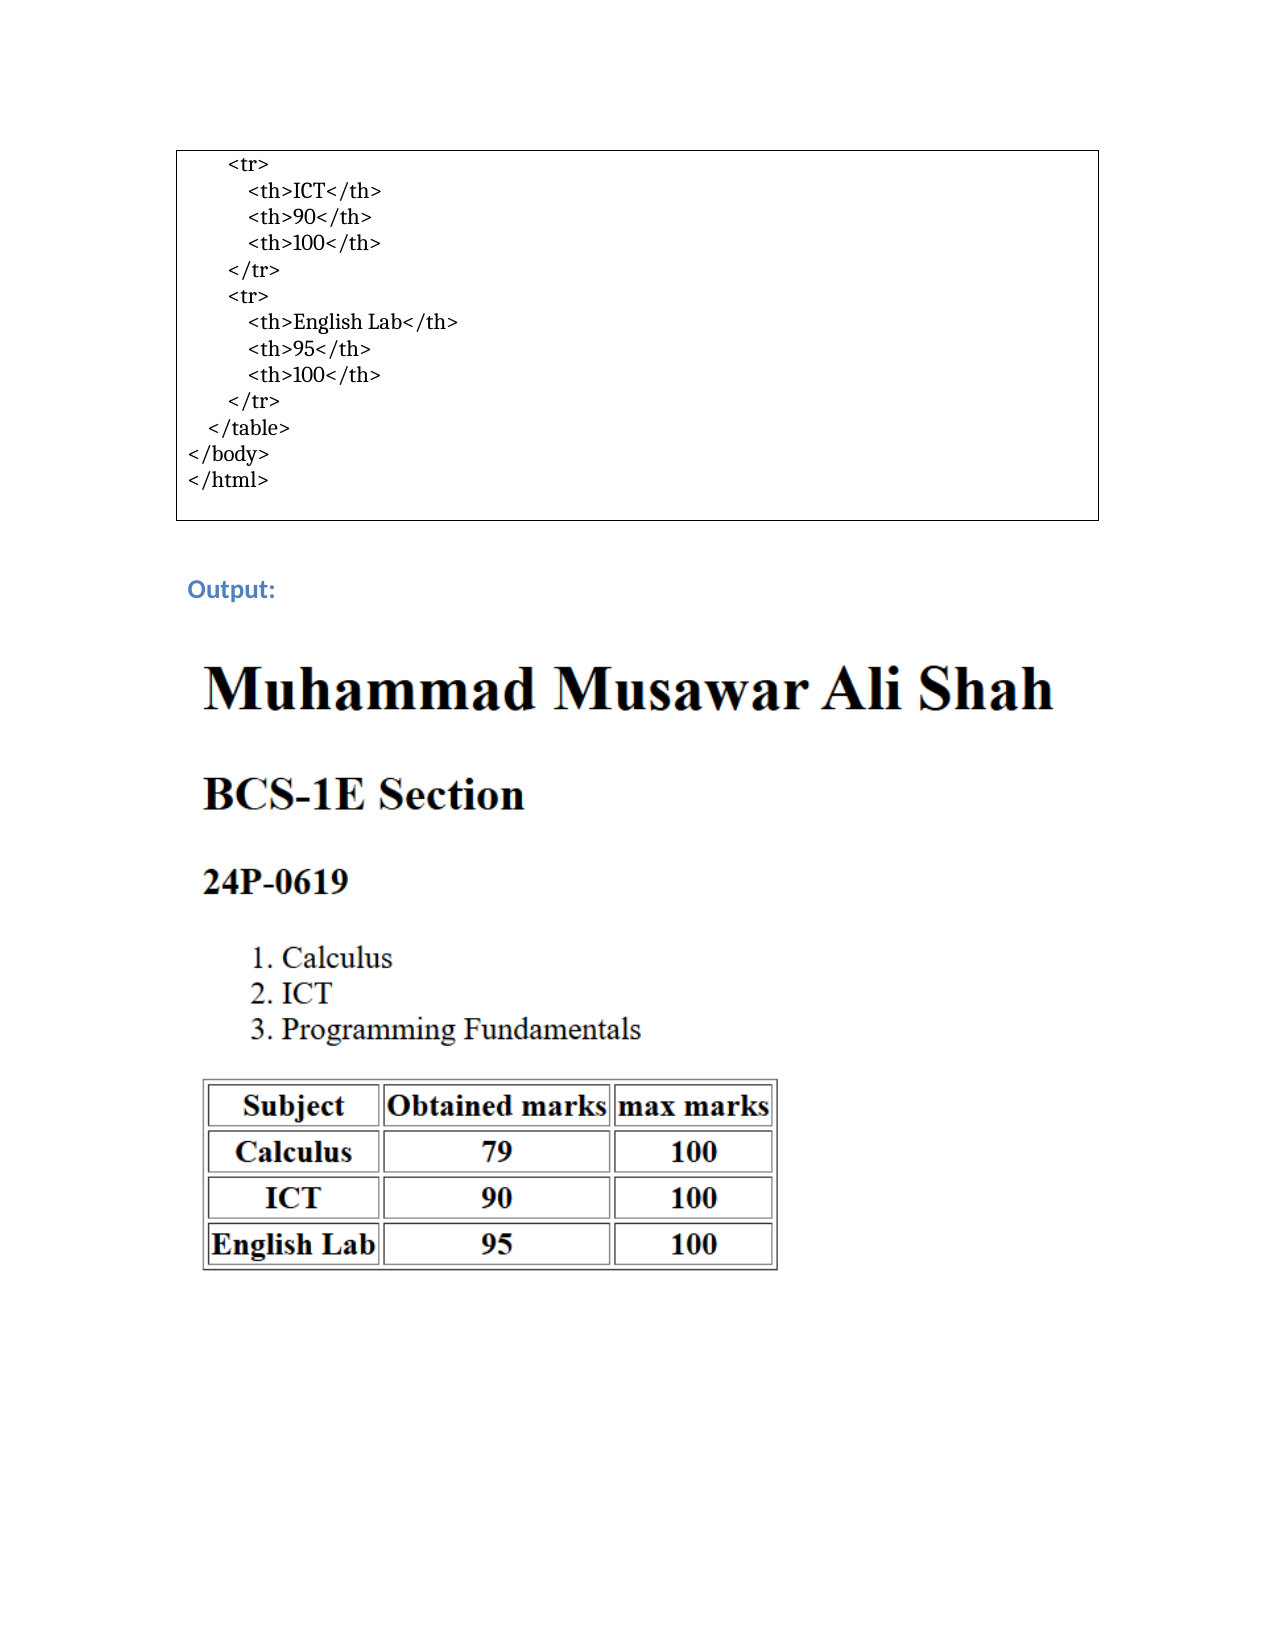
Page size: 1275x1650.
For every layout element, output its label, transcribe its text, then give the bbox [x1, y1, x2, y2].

subtitle Output: [187, 572, 1087, 605]
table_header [177, 151, 1098, 520]
picture [187, 610, 1088, 1384]
